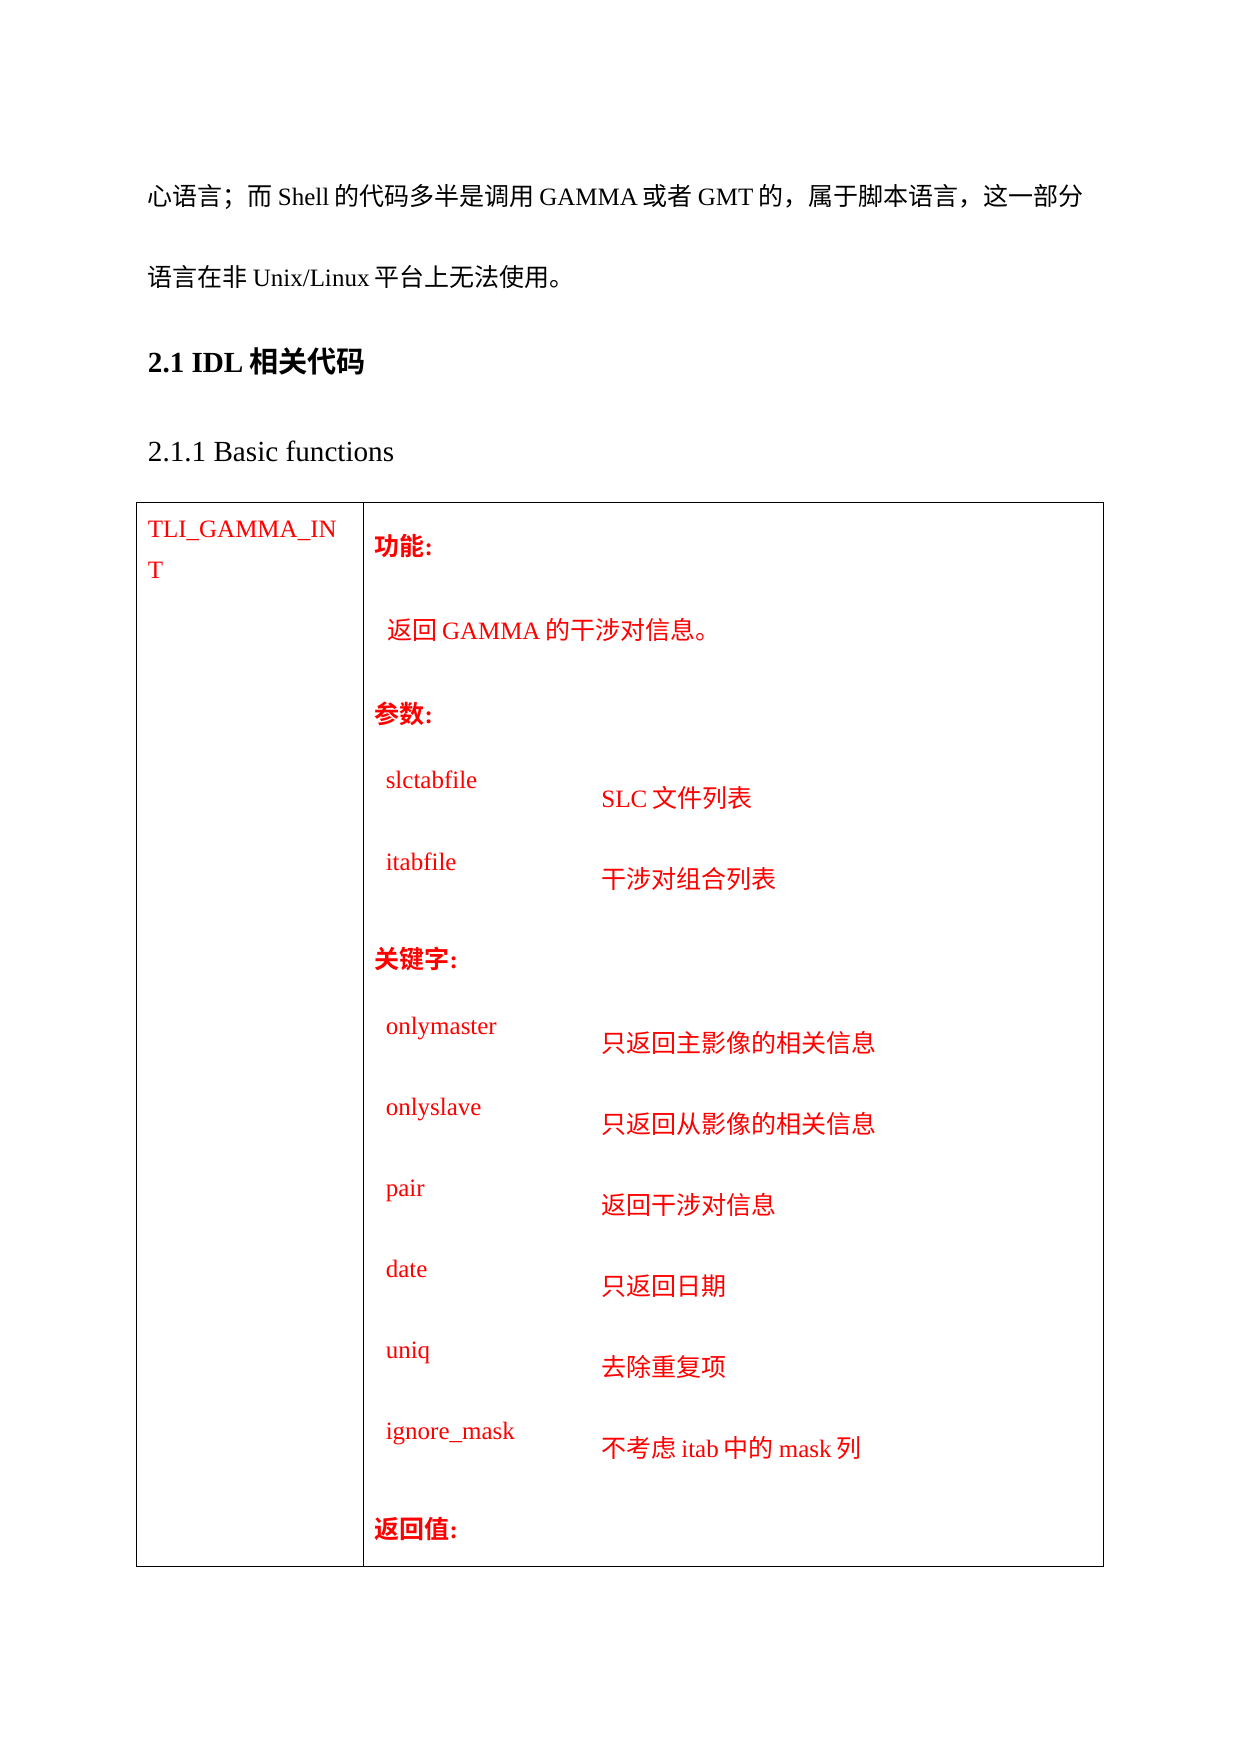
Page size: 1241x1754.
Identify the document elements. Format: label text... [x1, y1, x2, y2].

table_header TLI_GAMMA_INT [137, 503, 363, 1566]
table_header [364, 503, 1103, 1566]
text 2.1.1 Basic functions [148, 419, 1092, 484]
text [148, 162, 1092, 308]
text 2.1 IDL相关代码 [148, 327, 1092, 392]
